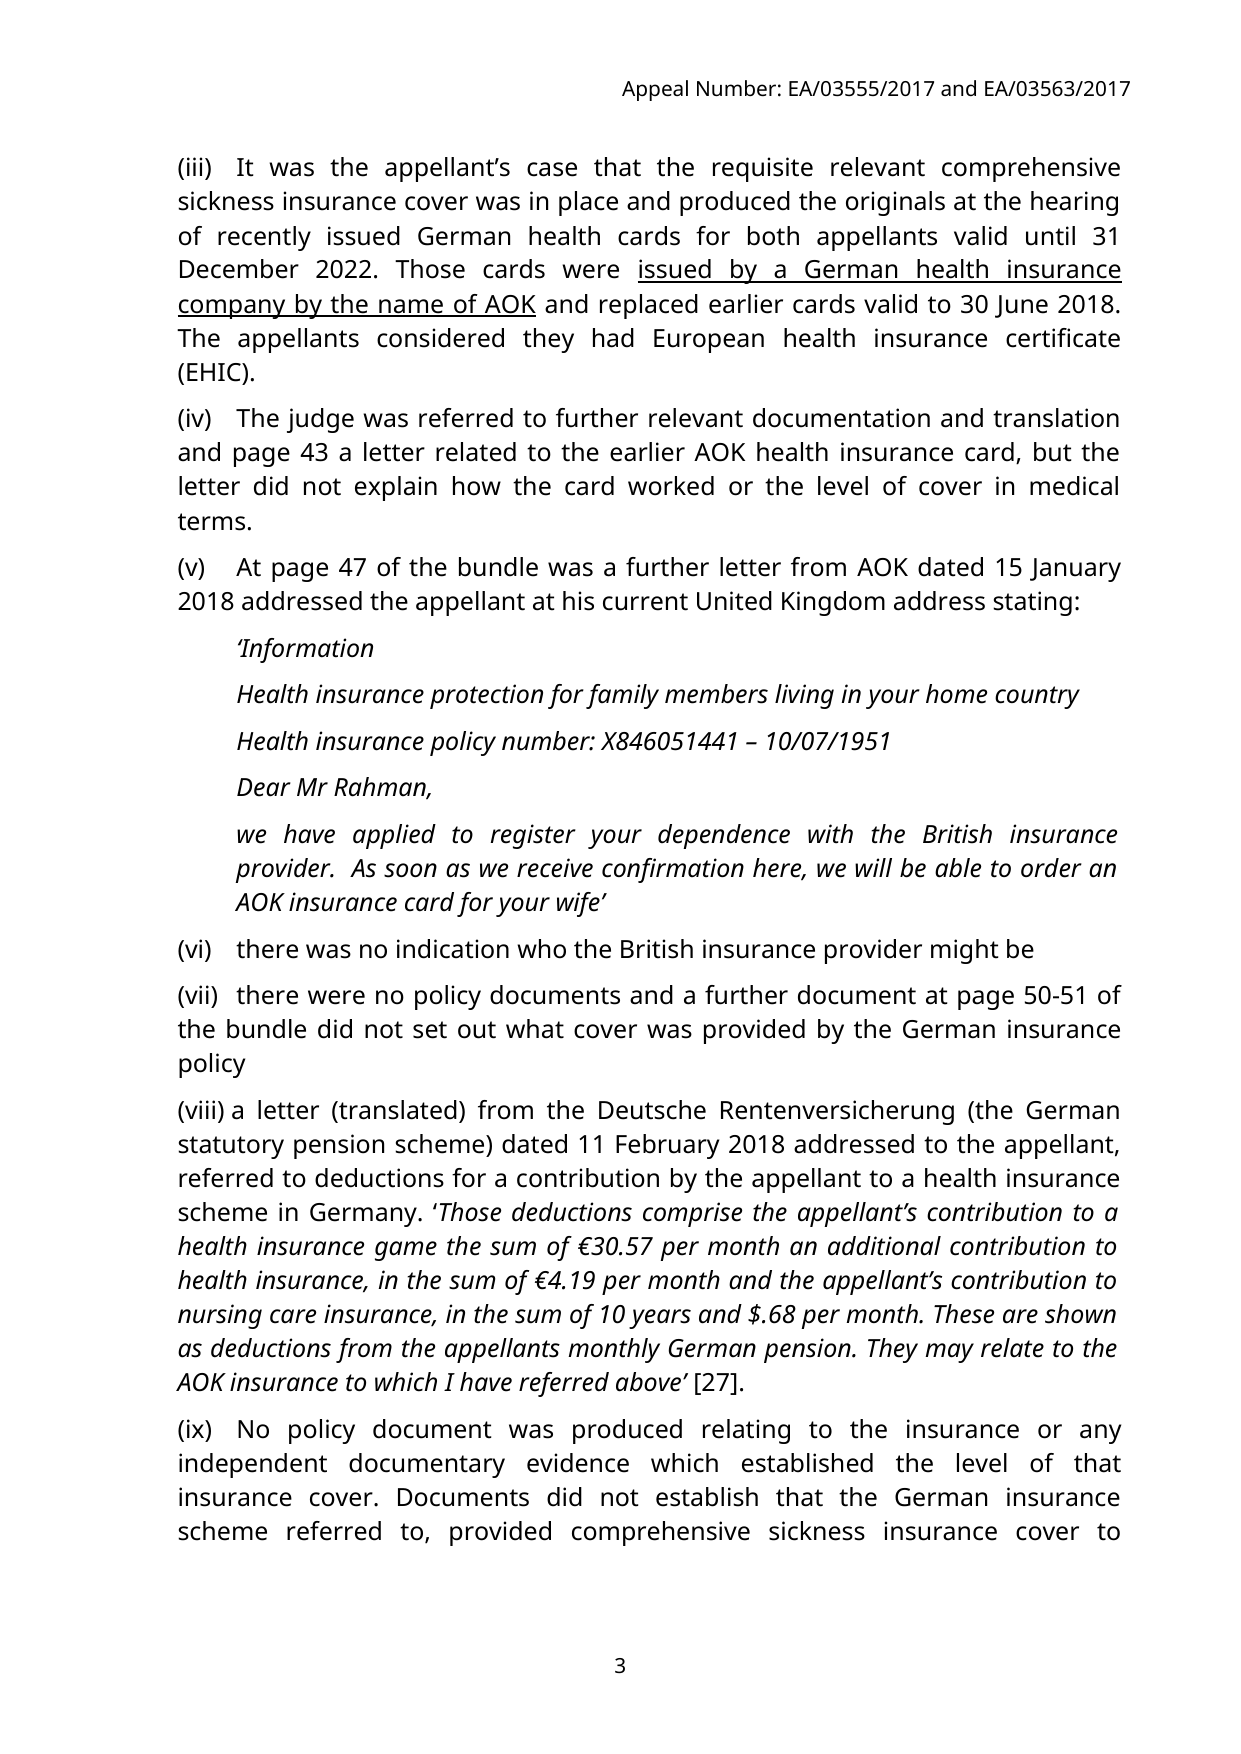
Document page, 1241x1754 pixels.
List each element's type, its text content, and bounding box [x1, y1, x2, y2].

list Health insurance policy number: X846051441 – 10/07/1951 [236, 723, 1122, 757]
list ‘Information [236, 630, 1122, 664]
list The judge was referred to further relevant documentation and translation and page 43 a letter related to the earlier AOK health insurance card, but the letter did not explain how the card worked or the level of cover in medical terms. [177, 401, 1122, 537]
list At page 47 of the bundle was a further letter from AOK dated 15 January 2018 addressed the appellant at his current United Kingdom address stating: [177, 550, 1122, 618]
list there were no policy documents and a further document at page 50-51 of the bundle did not set out what cover was provided by the German insurance policy [177, 978, 1122, 1080]
list a letter (translated) from the Deutsche Rentenversicherung (the German statutory pension scheme) dated 11 February 2018 addressed to the appellant, referred to deductions for a contribution by the appellant to a health insurance scheme in Germany. ‘Those deductions comprise the appellant’s contribution to a health insurance game the sum of €30.57 per month an additional contribution to health insurance, in the sum of €4.19 per month and the appellant’s contribution to nursing care insurance, in the sum of 10 years and $.68 per month. These are shown as deductions from the appellants monthly German pension. They may relate to the AOK insurance to which I have referred above’ [27]. [177, 1092, 1122, 1399]
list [177, 1412, 1122, 1548]
list Health insurance protection for family members living in your home country [236, 677, 1122, 711]
list we have applied to register your dependence with the British insurance provider. As soon as we receive confirmation here, we will be able to order an AOK insurance card for your wife’ [236, 817, 1122, 919]
list Dear Mr Rahman, [236, 770, 1122, 804]
list It was the appellant’s case that the requisite relevant comprehensive sickness insurance cover was in place and produced the originals at the hearing of recently issued German health cards for both appellants valid until 31 December 2022. Those cards were issued by a German health insurance company by the name of AOK and replaced earlier cards valid to 30 June 2018. The appellants considered they had European health insurance certificate (EHIC). [177, 150, 1122, 388]
list there was no indication who the British insurance provider might be [177, 931, 1122, 965]
